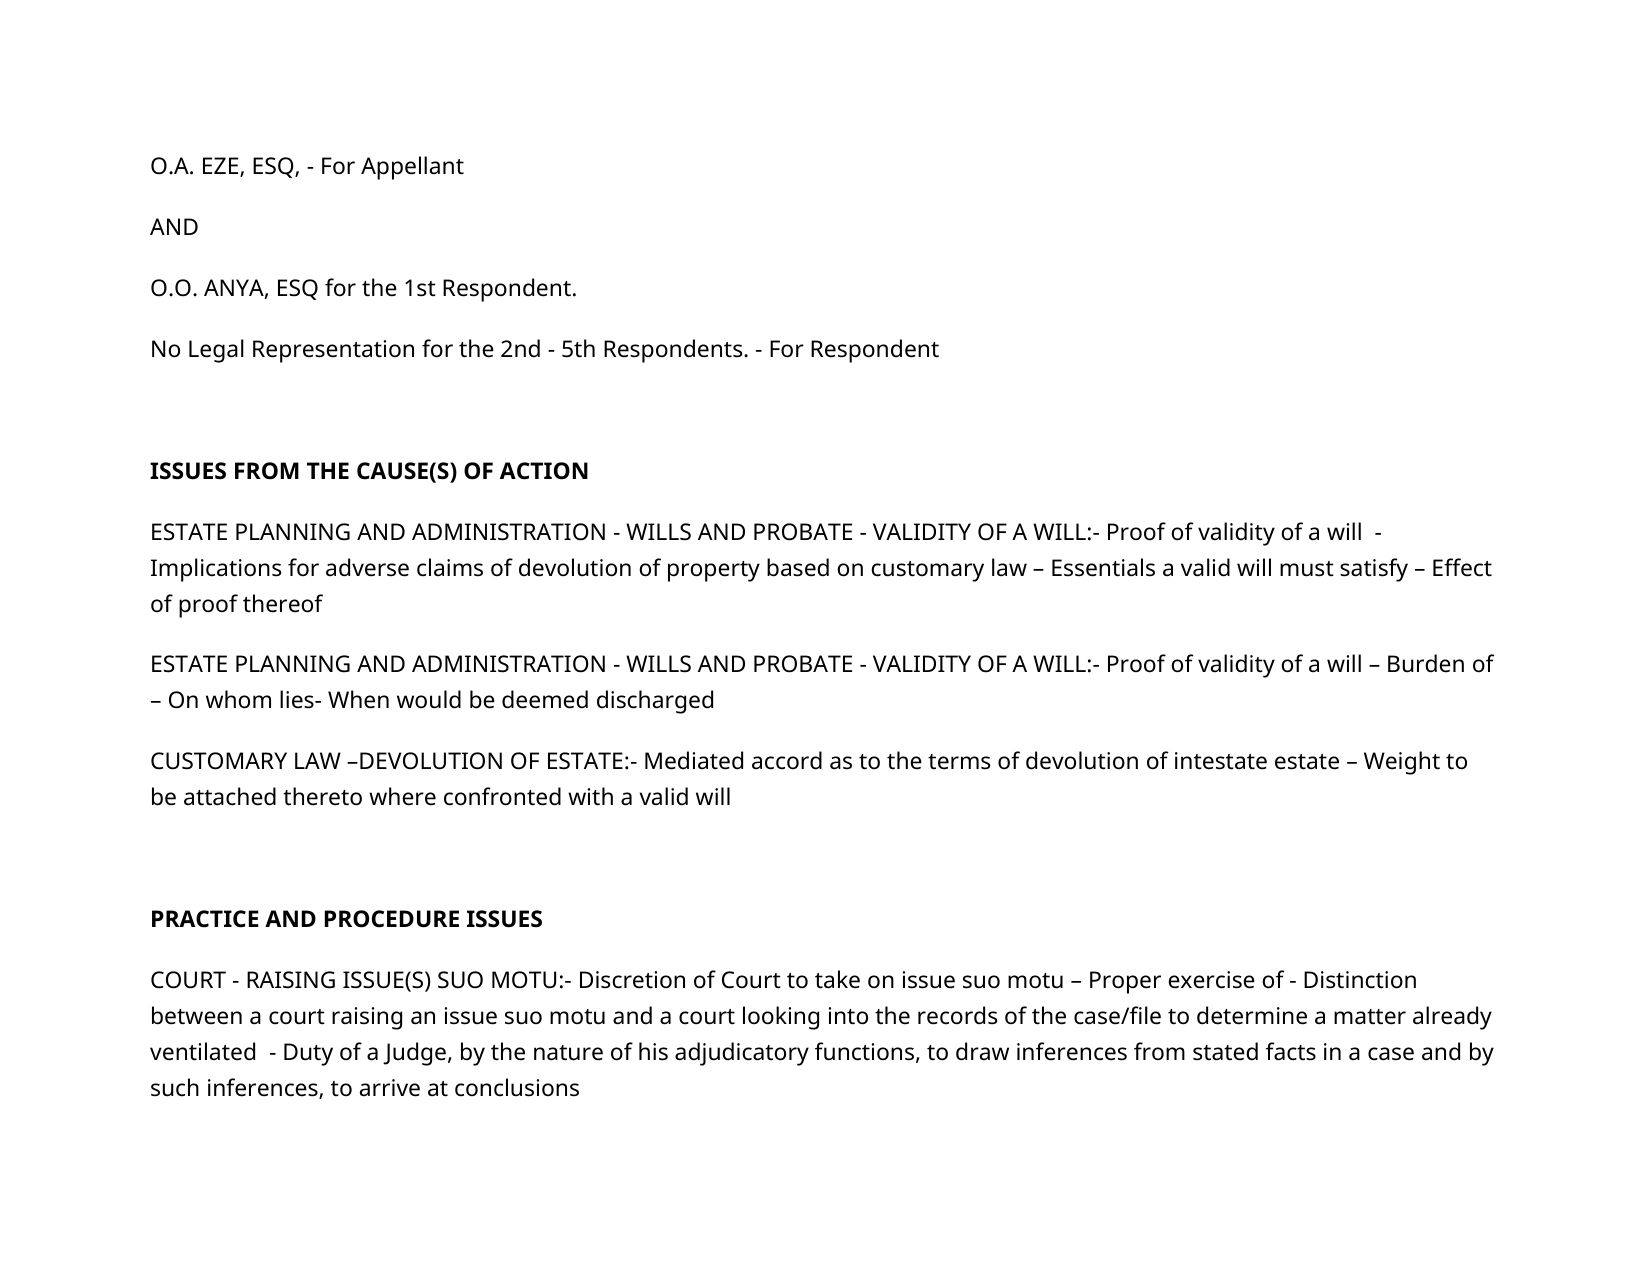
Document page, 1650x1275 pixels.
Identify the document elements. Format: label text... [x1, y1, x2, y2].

text PRACTICE AND PROCEDURE ISSUES [150, 903, 1500, 934]
text No Legal Representation for the 2nd - 5th Respondents. - For Respondent [150, 333, 1500, 364]
text O.A. EZE, ESQ, - For Appellant [150, 150, 1500, 181]
text CUSTOMARY LAW –DEVOLUTION OF ESTATE:- Mediated accord as to the terms of devolution of intestate estate – Weight to be attached thereto where confronted with a valid will [150, 745, 1500, 812]
text ESTATE PLANNING AND ADMINISTRATION - WILLS AND PROBATE - VALIDITY OF A WILL:- Proof of validity of a will - Implications for adverse claims of devolution of property based on customary law – Essentials a valid will must satisfy – Effect of proof thereof [150, 516, 1500, 619]
text ESTATE PLANNING AND ADMINISTRATION - WILLS AND PROBATE - VALIDITY OF A WILL:- Proof of validity of a will – Burden of – On whom lies- When would be deemed discharged [150, 648, 1500, 716]
text O.O. ANYA, ESQ for the 1st Respondent. [150, 272, 1500, 303]
text ISSUES FROM THE CAUSE(S) OF ACTION [150, 455, 1500, 486]
text COURT - RAISING ISSUE(S) SUO MOTU:- Discretion of Court to take on issue suo motu – Proper exercise of - Distinction between a court raising an issue suo motu and a court looking into the records of the case/file to determine a matter already ventilated - Duty of a Judge, by the nature of his adjudicatory functions, to draw inferences from stated facts in a case and by such inferences, to arrive at conclusions [150, 964, 1500, 1103]
text AND [150, 211, 1500, 242]
